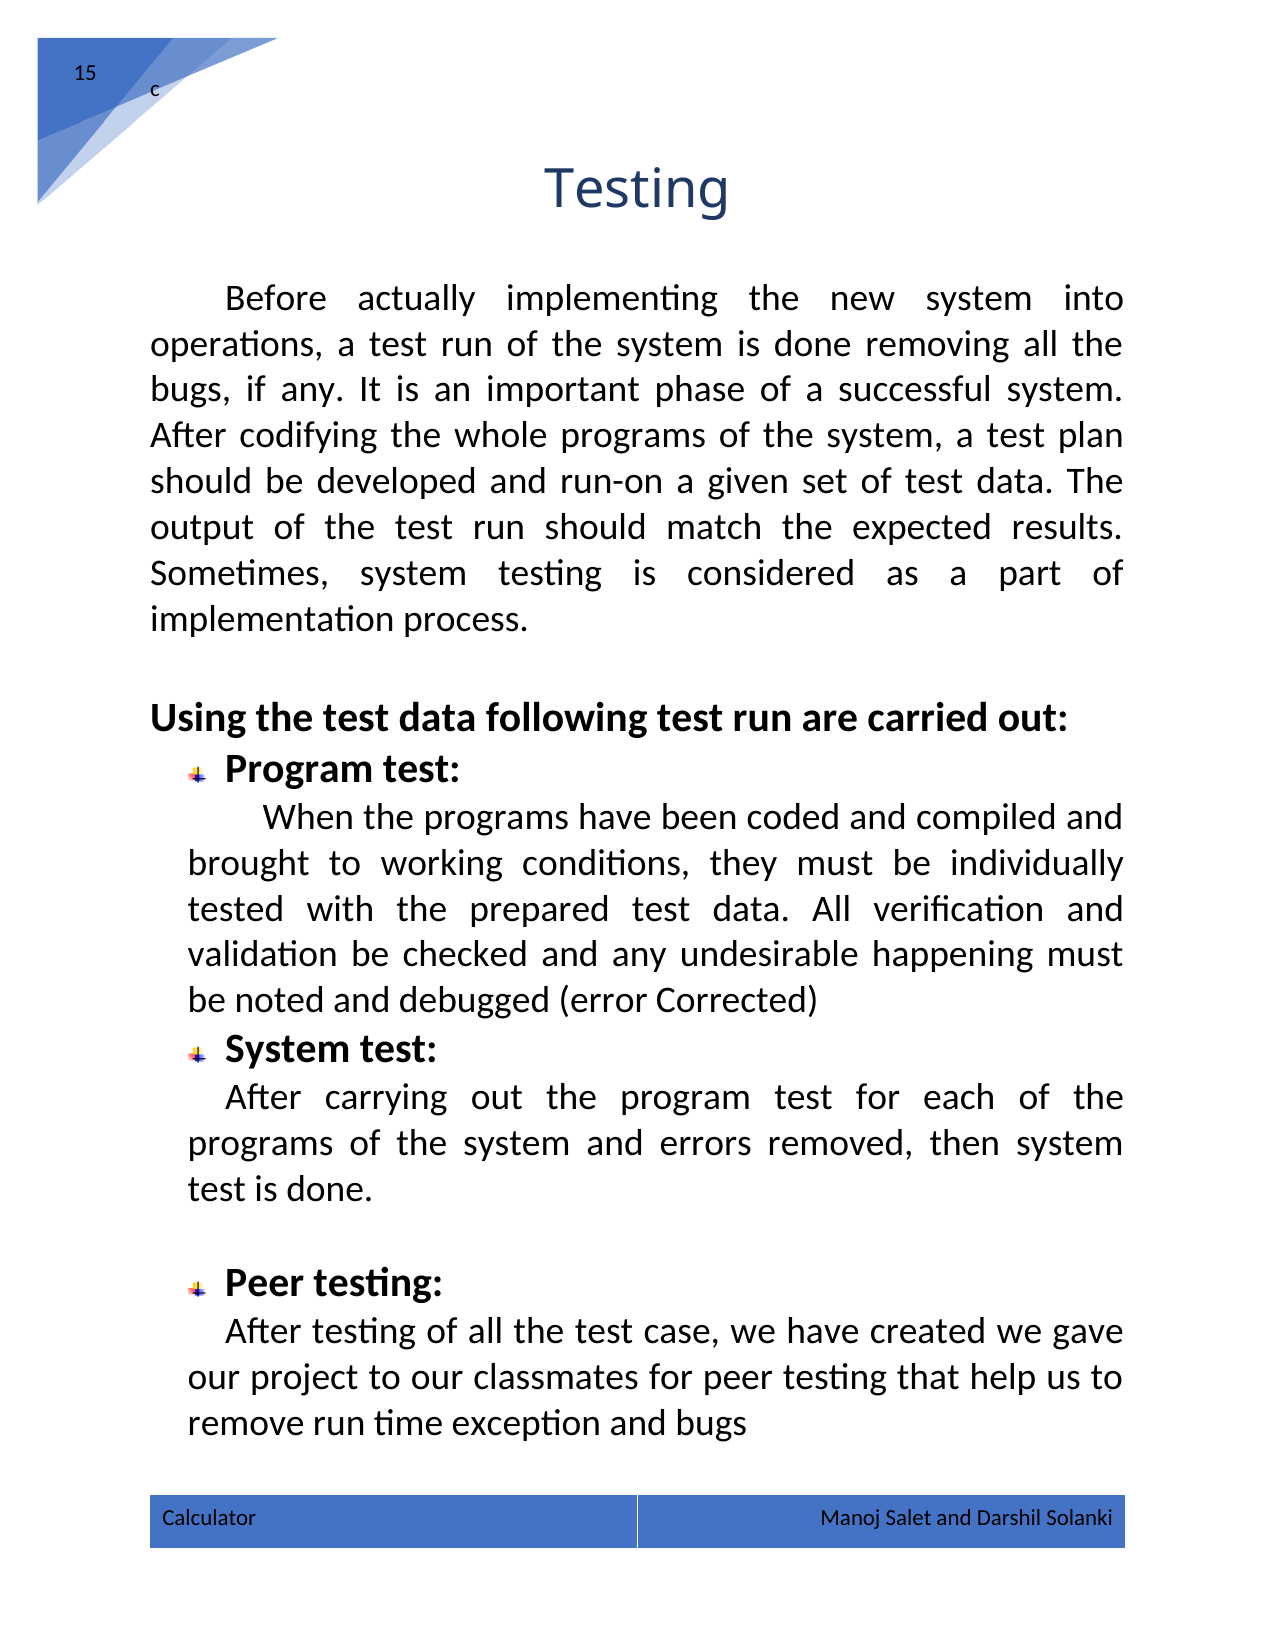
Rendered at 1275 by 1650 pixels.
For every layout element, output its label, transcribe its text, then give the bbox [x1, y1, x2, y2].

text After carrying out the program test for each of the programs of the system and errors removed, then system test is done. [187, 1073, 1125, 1210]
list Program test: [187, 742, 1125, 793]
text After testing of all the test case, we have created we gave our project to our classmates for peer testing that help us to remove run time exception and bugs [187, 1307, 1125, 1444]
subtitle Testing [150, 150, 1125, 224]
picture [37, 37, 279, 206]
list System test: [187, 1022, 1125, 1073]
list Peer testing: [187, 1256, 1125, 1307]
text When the programs have been coded and compiled and brought to working conditions, they must be individually tested with the prepared test data. All verification and validation be checked and any undesirable happening must be noted and debugged (error Corrected) [187, 793, 1125, 1022]
text Before actually implementing the new system into operations, a test run of the system is done removing all the bugs, if any. It is an important phase of a successful system. After codifying the whole programs of the system, a test plan should be developed and run-on a given set of test data. The output of the test run should match the expected results. Sometimes, system testing is considered as a part of implementation process. [150, 274, 1125, 640]
picture [188, 765, 206, 783]
text Using the test data following test run are carried out: [150, 691, 1125, 742]
picture [188, 1045, 206, 1063]
picture [188, 1280, 206, 1297]
